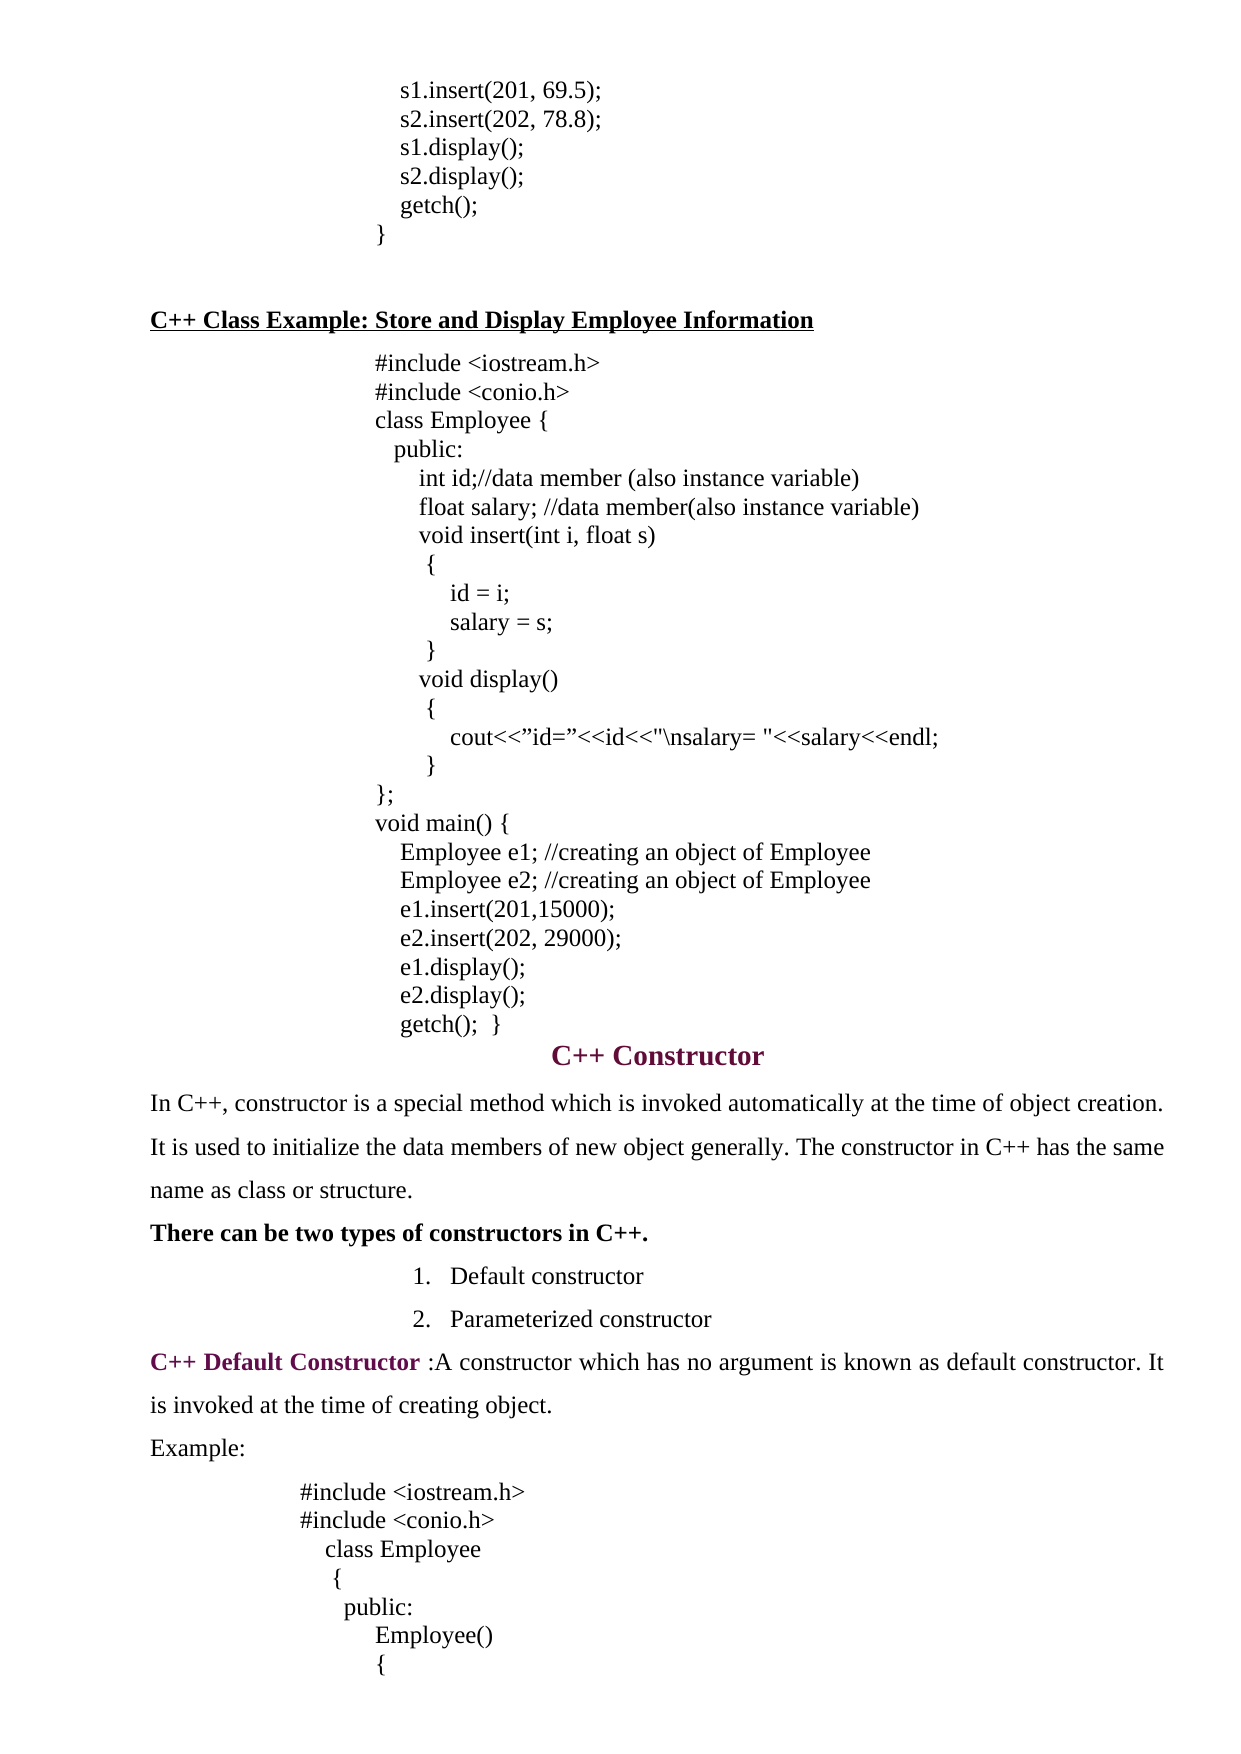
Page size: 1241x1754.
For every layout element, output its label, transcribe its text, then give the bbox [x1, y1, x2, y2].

text { [300, 1649, 1165, 1678]
text cout<<”id=”<<id<<"\nsalary= "<<salary<<endl; [375, 722, 1165, 751]
text #include <iostream.h> [300, 1477, 1165, 1505]
text e1.insert(201,15000); [375, 894, 1165, 923]
text void insert(int i, float s) [375, 521, 1165, 549]
text getch(); [375, 190, 1165, 219]
text class Employee { [375, 406, 1165, 434]
text Employee e1; //creating an object of Employee [375, 837, 1165, 866]
text s1.insert(201, 69.5); [375, 75, 1165, 104]
text class Employee [300, 1534, 1165, 1563]
text getch(); } [375, 1009, 1165, 1038]
text { [375, 693, 1165, 722]
text #include <conio.h> [300, 1505, 1165, 1534]
text } [375, 751, 1165, 779]
text } [375, 219, 1165, 247]
text There can be two types of constructors in C++. [150, 1218, 1165, 1247]
text }; [375, 779, 1165, 808]
text public: [300, 1592, 1165, 1620]
text float salary; //data member(also instance variable) [375, 492, 1165, 521]
text void display() [375, 664, 1165, 693]
text void main() { [375, 808, 1165, 837]
text C++ Default Constructor :A constructor which has no argument is known as default constructor. It is invoked at the time of creating object. [150, 1347, 1165, 1419]
text C++ Class Example: Store and Display Employee Information [150, 305, 1165, 334]
text s2.display(); [375, 161, 1165, 190]
text #include <conio.h> [375, 377, 1165, 406]
text C++ Constructor [150, 1038, 1165, 1072]
text e1.display(); [375, 952, 1165, 981]
text } [375, 636, 1165, 664]
text public: [375, 434, 1165, 463]
text Example: [150, 1433, 1165, 1462]
text #include <iostream.h> [375, 348, 1165, 377]
text e2.insert(202, 29000); [375, 923, 1165, 952]
text int id;//data member (also instance variable) [375, 463, 1165, 492]
text id = i; [375, 578, 1165, 607]
list Default constructor [412, 1261, 1165, 1290]
text s1.display(); [375, 132, 1165, 161]
list Parameterized constructor [412, 1304, 1165, 1333]
text salary = s; [375, 607, 1165, 636]
text In C++, constructor is a special method which is invoked automatically at the time of object creation. It is used to initialize the data members of new object generally. The constructor in C++ has the same name as class or structure. [150, 1088, 1165, 1203]
text Employee() [300, 1620, 1165, 1649]
text Employee e2; //creating an object of Employee [375, 866, 1165, 894]
text s2.insert(202, 78.8); [375, 104, 1165, 132]
text e2.display(); [375, 981, 1165, 1009]
text { [300, 1563, 1165, 1592]
text { [375, 549, 1165, 578]
